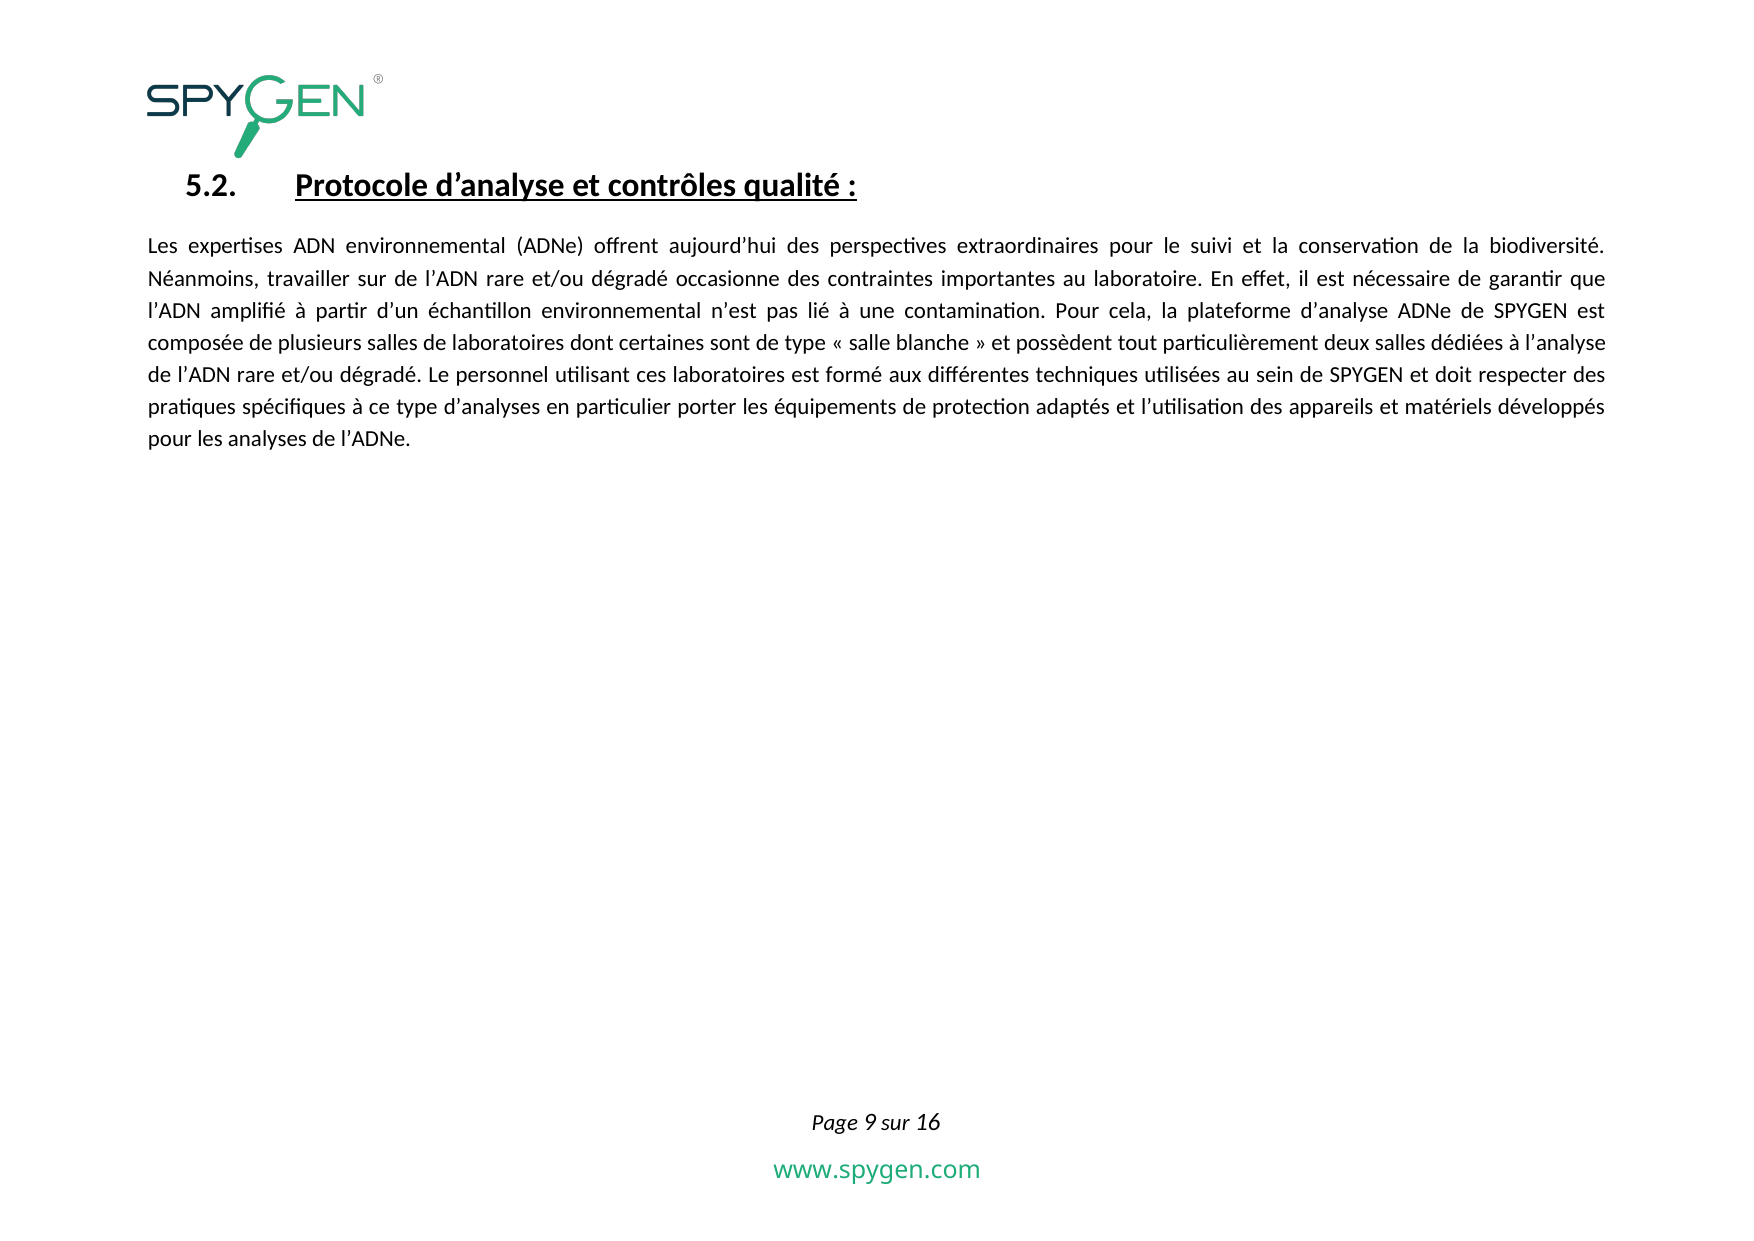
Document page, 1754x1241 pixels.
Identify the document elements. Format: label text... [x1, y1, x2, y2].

picture [146, 73, 383, 159]
text Les expertises ADN environnemental (ADNe) offrent aujourd’hui des perspectives extraordinaires pour le suivi et la conservation de la biodiversité. Néanmoins, travailler sur de l’ADN rare et/ou dégradé occasionne des contraintes importantes au laboratoire. En effet, il est nécessaire de garantir que l’ADN amplifié à partir d’un échantillon environnemental n’est pas lié à une contamination. Pour cela, la plateforme d’analyse ADNe de SPYGEN est composée de plusieurs salles de laboratoires dont certaines sont de type « salle blanche » et possèdent tout particulièrement deux salles dédiées à l’analyse de l’ADN rare et/ou dégradé. Le personnel utilisant ces laboratoires est formé aux différentes techniques utilisées au sein de SPYGEN et doit respecter des pratiques spécifiques à ce type d’analyses en particulier porter les équipements de protection adaptés et l’utilisation des appareils et matériels développés pour les analyses de l’ADNe. [148, 231, 1606, 453]
subtitle Protocole d’analyse et contrôles qualité : [185, 164, 1606, 204]
